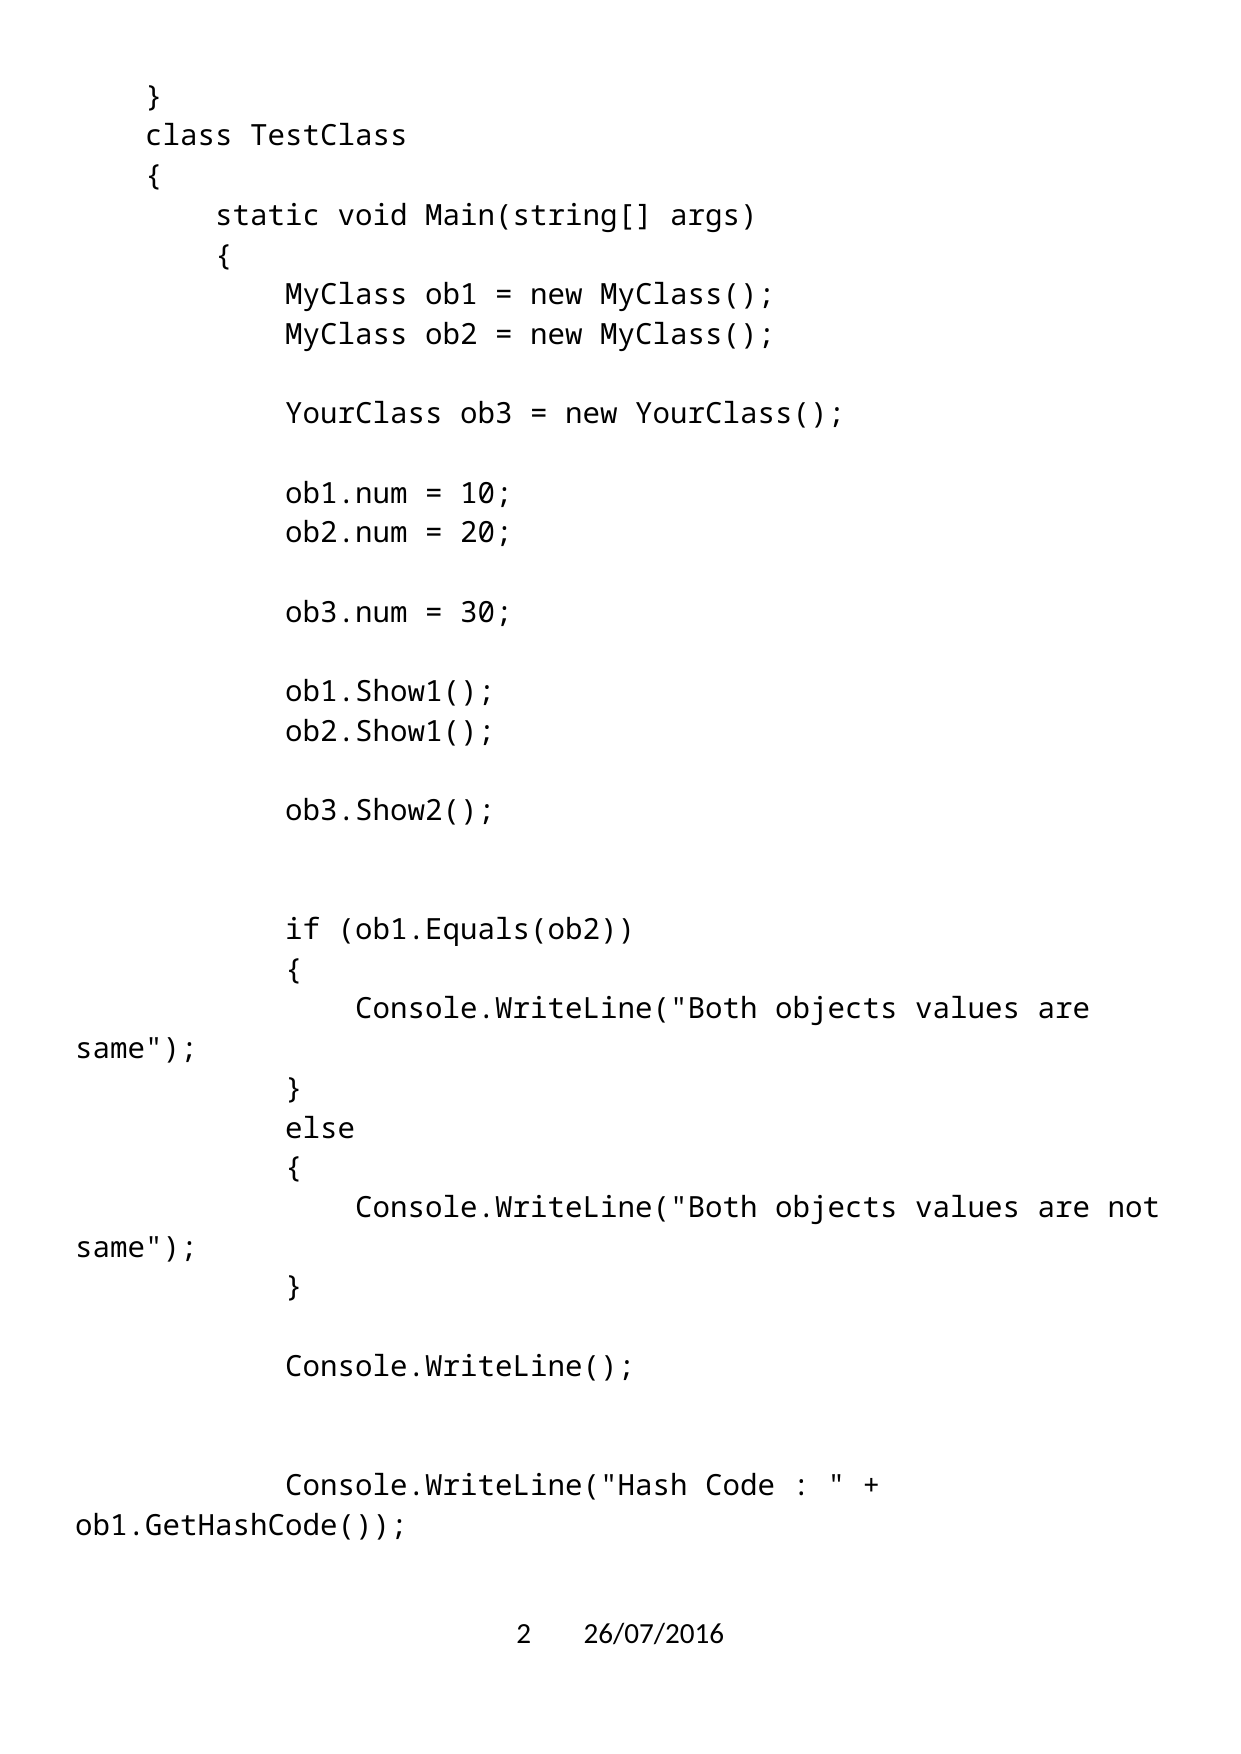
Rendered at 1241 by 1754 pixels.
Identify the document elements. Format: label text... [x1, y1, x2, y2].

text } [75, 1266, 1165, 1305]
text Console.WriteLine("Hash Code : " + ob1.GetHashCode()); [75, 1464, 1165, 1543]
text ob3.num = 30; [75, 591, 1165, 631]
text class TestClass [75, 115, 1165, 154]
text Console.WriteLine("Both objects values are not same"); [75, 1186, 1165, 1266]
text { [75, 1147, 1165, 1186]
text else [75, 1107, 1165, 1147]
text ob3.Show2(); [75, 789, 1165, 829]
text Console.WriteLine("Both objects values are same"); [75, 988, 1165, 1067]
text } [75, 75, 1165, 115]
text MyClass ob1 = new MyClass(); [75, 273, 1165, 313]
text ob1.num = 10; [75, 472, 1165, 512]
text ob2.Show1(); [75, 710, 1165, 750]
text } [75, 1067, 1165, 1107]
text ob1.Show1(); [75, 670, 1165, 710]
text { [75, 154, 1165, 194]
text if (ob1.Equals(ob2)) [75, 908, 1165, 948]
text ob2.num = 20; [75, 512, 1165, 551]
text MyClass ob2 = new MyClass(); [75, 313, 1165, 353]
text static void Main(string[] args) [75, 194, 1165, 234]
text YourClass ob3 = new YourClass(); [75, 392, 1165, 432]
text Console.WriteLine(); [75, 1345, 1165, 1385]
text { [75, 234, 1165, 273]
text { [75, 948, 1165, 988]
